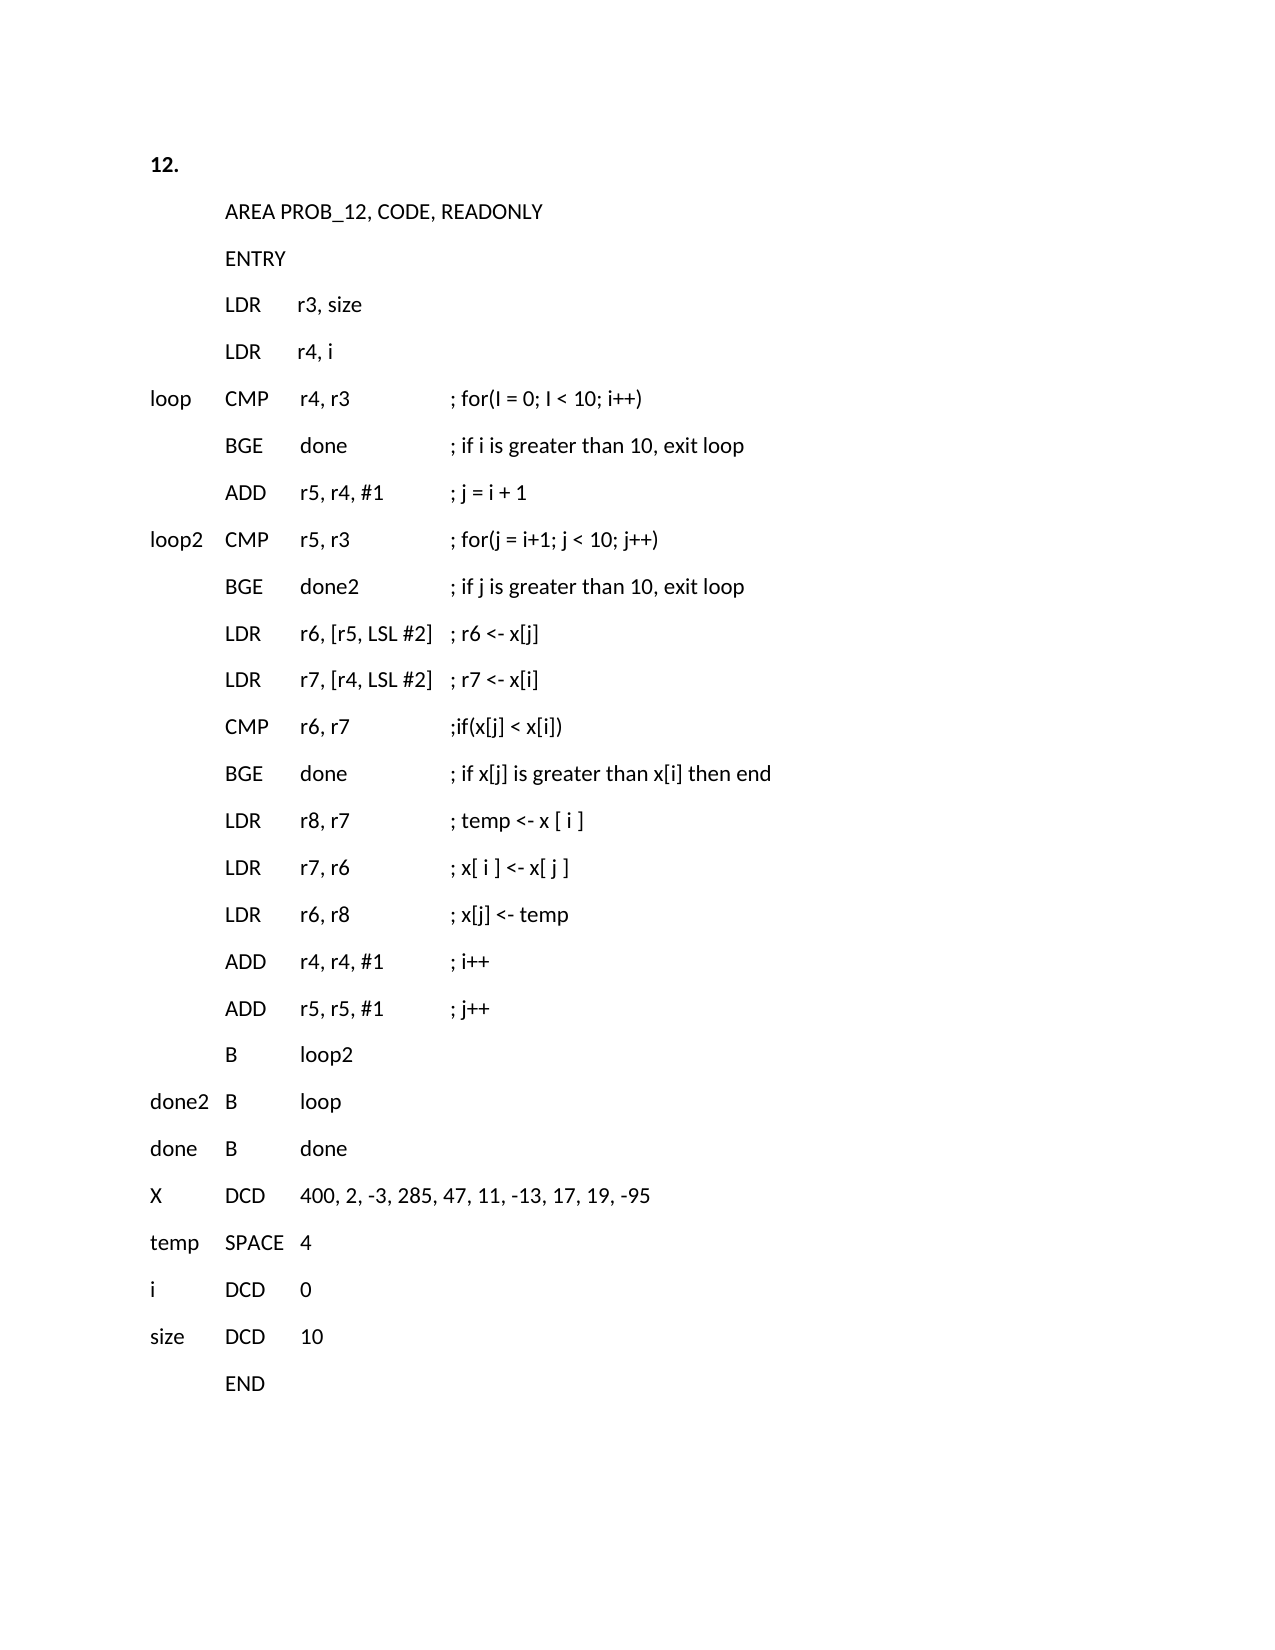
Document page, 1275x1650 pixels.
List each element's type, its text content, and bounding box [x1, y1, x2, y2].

text 12. [150, 150, 1125, 178]
text X DCD 400, 2, -3, 285, 47, 11, -13, 17, 19, -95 [150, 1181, 1125, 1209]
text LDR r7, r6 ; x[ i ] <- x[ j ] [150, 853, 1125, 881]
text ADD r5, r5, #1 ; j++ [150, 994, 1125, 1022]
text loop2 CMP r5, r3 ; for(j = i+1; j < 10; j++) [150, 525, 1125, 553]
text temp SPACE 4 [150, 1228, 1125, 1256]
text ADD r4, r4, #1 ; i++ [150, 947, 1125, 975]
text done2 B loop [150, 1087, 1125, 1116]
text LDR r7, [r4, LSL #2] ; r7 <- x[i] [150, 666, 1125, 694]
text BGE done2 ; if j is greater than 10, exit loop [150, 572, 1125, 600]
text END [150, 1369, 1125, 1397]
text LDR r6, [r5, LSL #2] ; r6 <- x[j] [150, 619, 1125, 647]
text B loop2 [150, 1041, 1125, 1069]
text done B done [150, 1134, 1125, 1162]
text loop CMP r4, r3 ; for(I = 0; I < 10; i++) [150, 384, 1125, 412]
text AREA PROB_12, CODE, READONLY [150, 197, 1125, 225]
text LDR r6, r8 ; x[j] <- temp [150, 900, 1125, 928]
text ENTRY [150, 244, 1125, 272]
text LDR r4, i [150, 337, 1125, 366]
text BGE done ; if i is greater than 10, exit loop [150, 431, 1125, 459]
text LDR r8, r7 ; temp <- x [ i ] [150, 806, 1125, 834]
text ADD r5, r4, #1 ; j = i + 1 [150, 478, 1125, 506]
text LDR r3, size [150, 291, 1125, 319]
text i DCD 0 [150, 1275, 1125, 1303]
text size DCD 10 [150, 1322, 1125, 1350]
text BGE done ; if x[j] is greater than x[i] then end [150, 759, 1125, 787]
text CMP r6, r7 ;if(x[j] < x[i]) [150, 712, 1125, 741]
